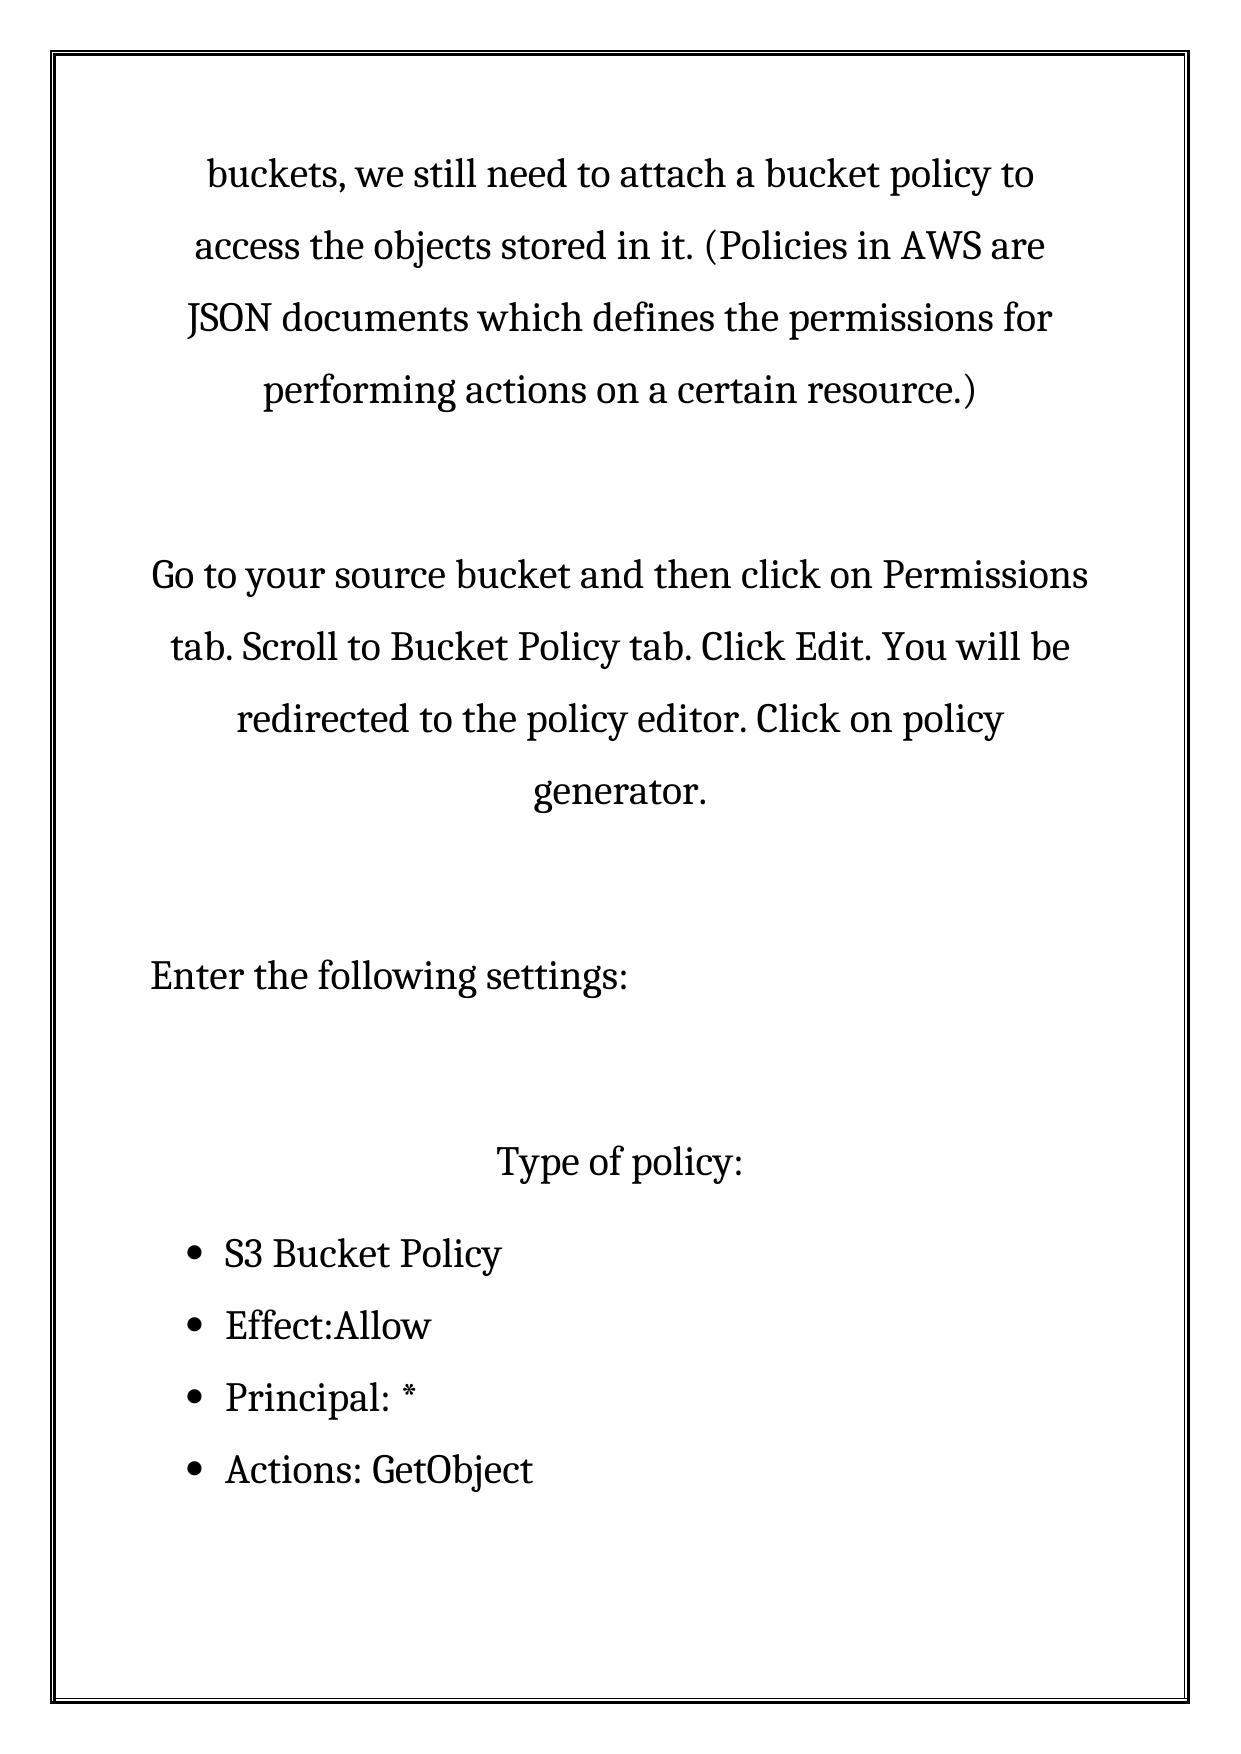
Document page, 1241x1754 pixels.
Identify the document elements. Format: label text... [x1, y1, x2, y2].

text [150, 150, 1090, 413]
list Effect:Allow [187, 1302, 1090, 1350]
text Go to your source bucket and then click on Permissions tab. Scroll to Bucket Policy tab. Click Edit. You will be redirected to the policy editor. Click on policy generator. [150, 551, 1090, 814]
list S3 Bucket Policy [187, 1230, 1090, 1278]
list Actions: GetObject [187, 1446, 1090, 1494]
text Enter the following settings: [150, 952, 1090, 1000]
text Type of policy: [150, 1137, 1090, 1185]
list Principal: * [187, 1374, 1090, 1422]
